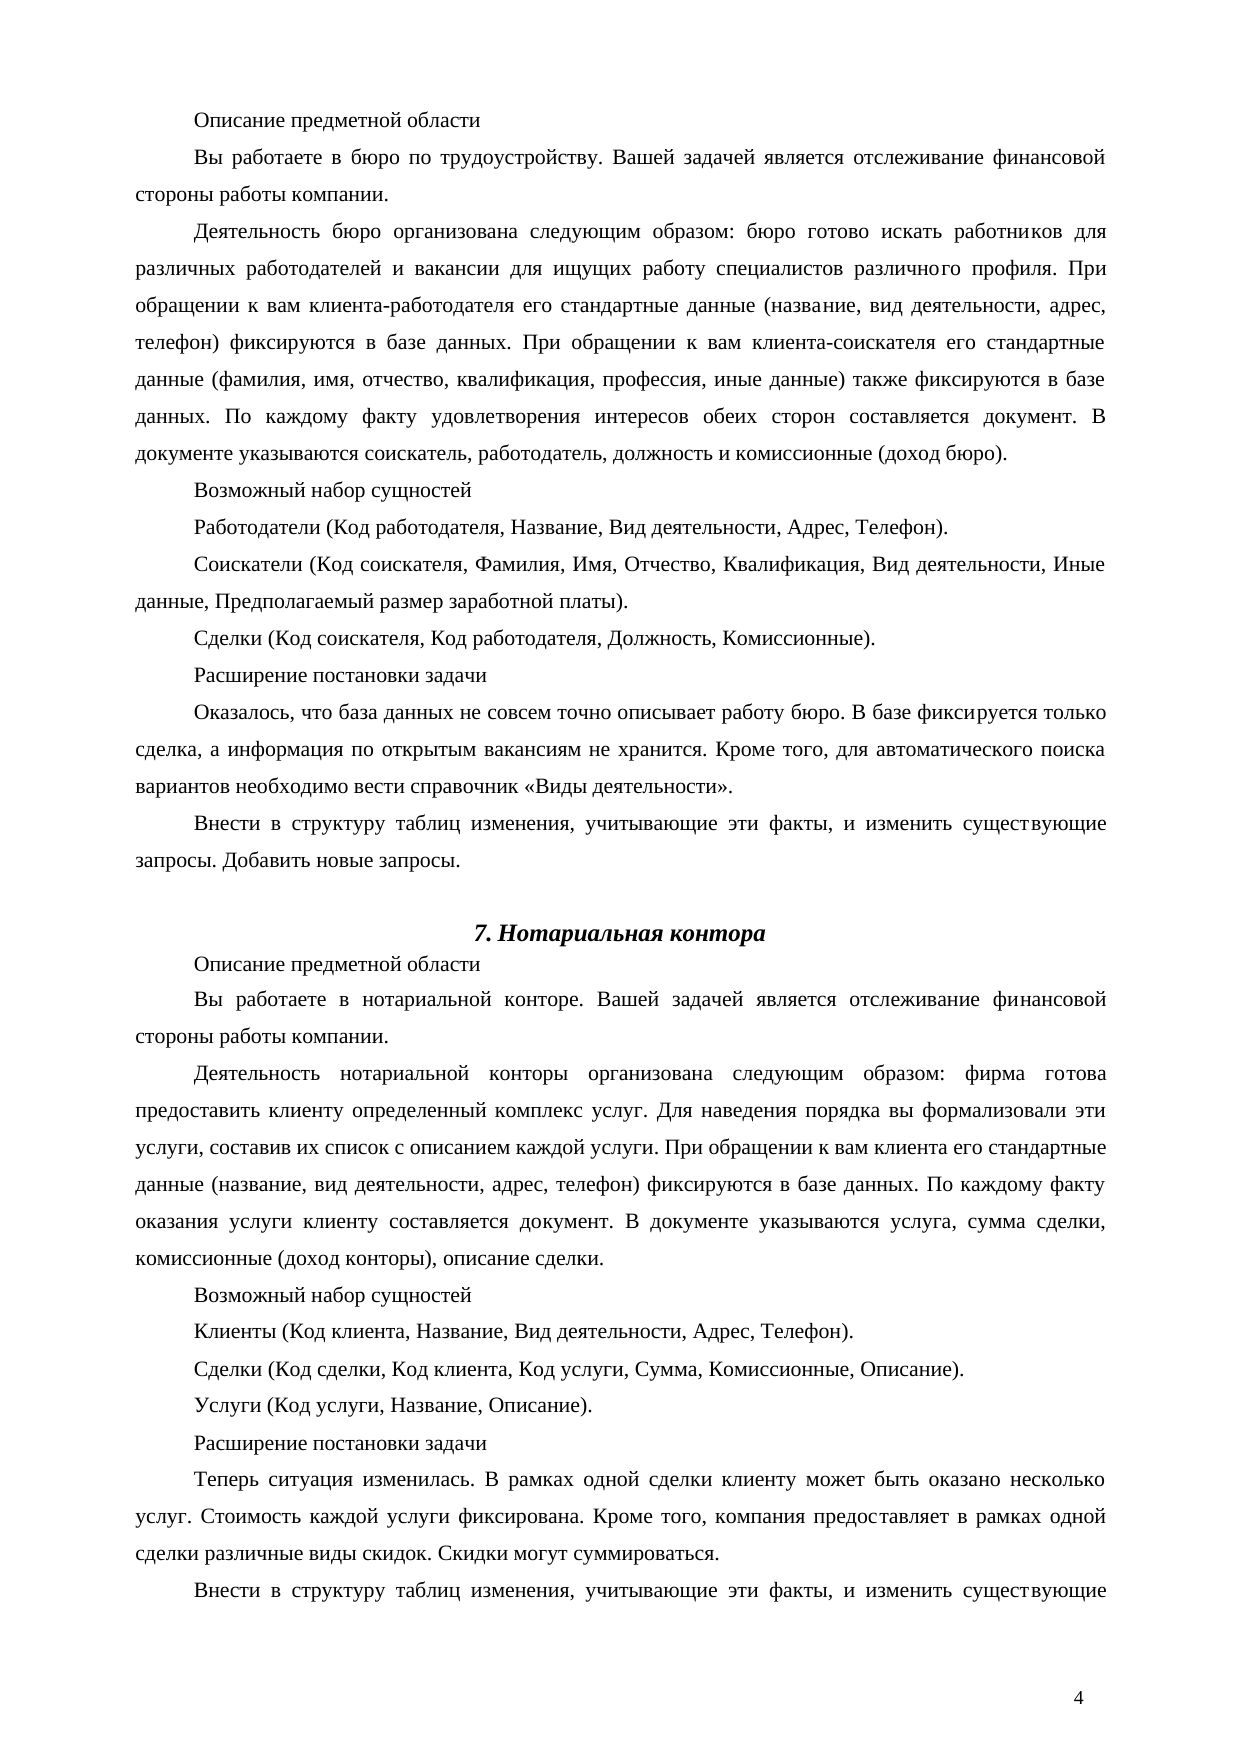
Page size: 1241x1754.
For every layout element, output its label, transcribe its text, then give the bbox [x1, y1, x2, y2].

text Услуги (Код услуги, Название, Описание). [135, 1383, 1109, 1420]
text Теперь ситуация изменилась. В рамках одной сделки клиенту может быть оказано несколько услуг. Стоимость каждой услуги фиксирована. Кроме того, компания предоставляет в рамках одной сделки различные виды скидок. Скидки могут суммироваться. [135, 1457, 1107, 1568]
text Возможный набор сущностей [135, 1272, 1109, 1309]
text Деятельность нотариальной конторы организована следующим образом: фирма готова предоставить клиенту определенный комплекс услуг. Для наведения порядка вы формализовали эти услуги, составив их список с описанием каждой услуги. При обращении к вам клиента его стандартные данные (название, вид деятельности, адрес, телефон) фиксируются в базе данных. По каждому факту оказания услуги клиенту составляется документ. В документе указываются услуга, сумма сделки, комиссионные (доход конторы), описание сделки. [135, 1051, 1107, 1272]
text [135, 1568, 1107, 1605]
text Расширение постановки задачи [135, 653, 1109, 689]
text Описание предметной области [135, 98, 1109, 135]
text Работодатели (Код работодателя, Название, Вид деятельности, Адрес, Телефон). [135, 505, 1109, 542]
text Вы работаете в бюро по трудоустройству. Вашей задачей является отслеживание финансовой стороны работы компании. [135, 135, 1107, 209]
text Оказалось, что база данных не совсем точно описывает работу бюро. В базе фиксируется только сделка, а информация по открытым вакансиям не хранится. Кроме того, для автоматического поиска вариантов необходимо вести справочник «Виды деятельности». [135, 689, 1107, 801]
list Нотариальная контора [133, 922, 1109, 947]
text Сделки (Код сделки, Код клиента, Код услуги, Сумма, Комиссионные, Описание). [135, 1346, 1109, 1383]
text Вы работаете в нотариальной конторе. Вашей задачей является отслеживание финансовой стороны работы компании. [135, 977, 1107, 1051]
text Возможный набор сущностей [135, 468, 1109, 505]
text Деятельность бюро организована следующим образом: бюро готово искать работников для различных работодателей и вакансии для ищущих работу специалистов различного профиля. При обращении к вам клиента-работодателя его стандартные данные (название, вид деятельности, адрес, телефон) фиксируются в базе данных. При обращении к вам клиента-соискателя его стандартные данные (фамилия, имя, отчество, квалификация, профессия, иные данные) также фиксируются в базе данных. По каждому факту удовлетворения интересов обеих сторон составляется документ. В документе указываются соискатель, работодатель, должность и комиссионные (доход бюро). [135, 209, 1107, 468]
text Клиенты (Код клиента, Название, Вид деятельности, Адрес, Телефон). [135, 1309, 1109, 1346]
text Сделки (Код соискателя, Код работодателя, Должность, Комиссионные). [135, 616, 1109, 653]
text Расширение постановки задачи [135, 1420, 1109, 1457]
text Внести в структуру таблиц изменения, учитывающие эти факты, и изменить существующие запросы. Добавить новые запросы. [135, 801, 1107, 874]
text Соискатели (Код соискателя, Фамилия, Имя, Отчество, Квалификация, Вид деятельности, Иные данные, Предполагаемый размер заработной платы). [135, 542, 1107, 616]
text Описание предметной области [135, 952, 1109, 977]
